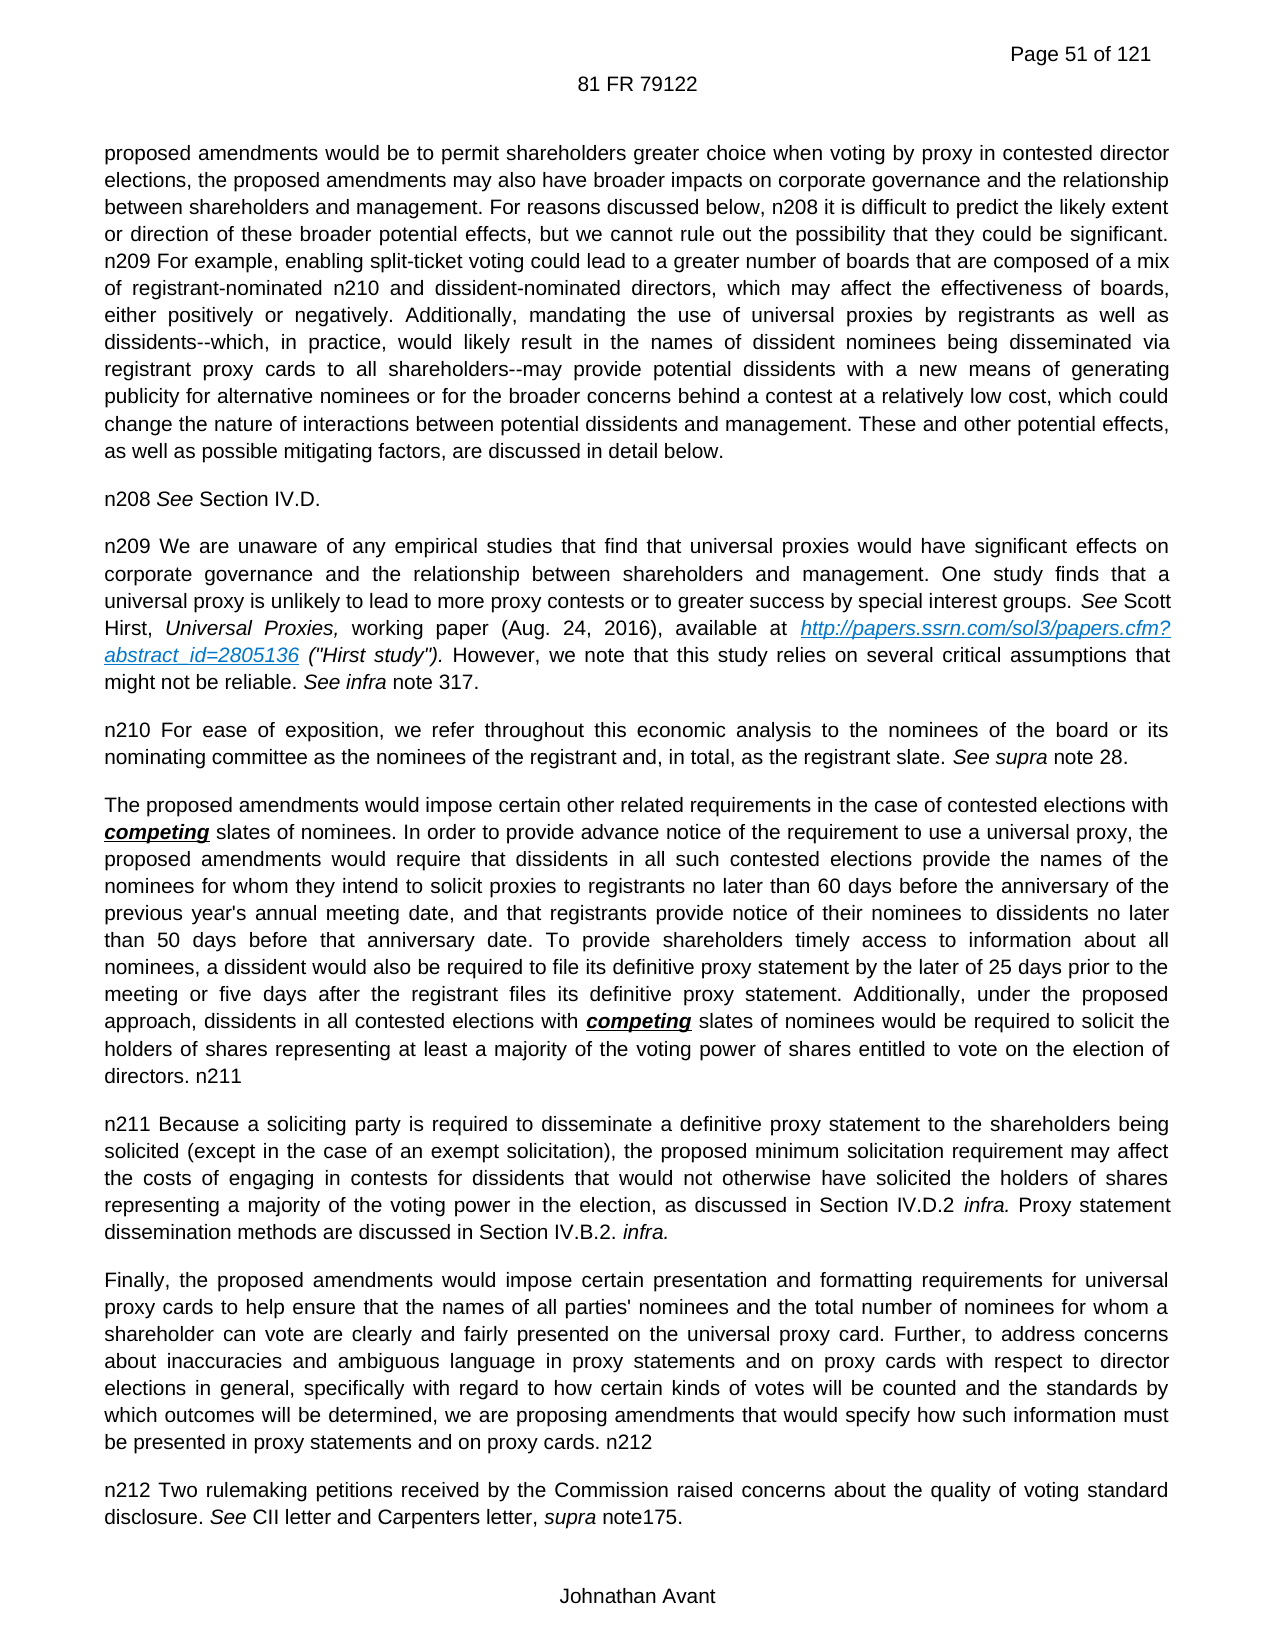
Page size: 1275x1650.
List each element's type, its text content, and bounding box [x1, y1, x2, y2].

text n208 See Section IV.D. [104, 483, 1171, 510]
text n210 For ease of exposition, we refer throughout this economic analysis to the nominees of the board or its nominating committee as the nominees of the registrant and, in total, as the registrant slate. See supra note 28. [104, 714, 1171, 769]
text n211 Because a soliciting party is required to disseminate a definitive proxy statement to the shareholders being solicited (except in the case of an exempt solicitation), the proposed minimum solicitation requirement may affect the costs of engaging in contests for dissidents that would not otherwise have solicited the holders of shares representing a majority of the voting power in the election, as discussed in Section IV.D.2 infra. Proxy statement dissemination methods are discussed in Section IV.B.2. infra. [104, 1108, 1171, 1244]
text The proposed amendments would impose certain other related requirements in the case of contested elections with competing slates of nominees. In order to provide advance notice of the requirement to use a universal proxy, the proposed amendments would require that dissidents in all such contested elections provide the names of the nominees for whom they intend to solicit proxies to registrants no later than 60 days before the anniversary of the previous year's annual meeting date, and that registrants provide notice of their nominees to dissidents no later than 50 days before that anniversary date. To provide shareholders timely access to information about all nominees, a dissident would also be required to file its definitive proxy statement by the later of 25 days prior to the meeting or five days after the registrant files its definitive proxy statement. Additionally, under the proposed approach, dissidents in all contested elections with competing slates of nominees would be required to solicit the holders of shares representing at least a majority of the voting power of shares entitled to vote on the election of directors. n211 [104, 789, 1171, 1087]
text n212 Two rulemaking petitions received by the Commission raised concerns about the quality of voting standard disclosure. See CII letter and Carpenters letter, supra note175. [104, 1475, 1171, 1529]
text Finally, the proposed amendments would impose certain presentation and formatting requirements for universal proxy cards to help ensure that the names of all parties' nominees and the total number of nominees for whom a shareholder can vote are clearly and fairly presented on the universal proxy card. Further, to address concerns about inaccuracies and ambiguous language in proxy statements and on proxy cards with respect to director elections in general, specifically with regard to how certain kinds of votes will be counted and the standards by which outcomes will be determined, we are proposing amendments that would specify how such information must be presented in proxy statements and on proxy cards. n212 [104, 1264, 1171, 1454]
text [104, 137, 1171, 462]
text n209 We are unaware of any empirical studies that find that universal proxies would have significant effects on corporate governance and the relationship between shareholders and management. One study finds that a universal proxy is unlikely to lead to more proxy contests or to greater success by special interest groups. See Scott Hirst, Universal Proxies, working paper (Aug. 24, 2016), available at http://papers.ssrn.com/sol3/papers.cfm?abstract_id=2805136 ("Hirst study"). However, we note that this study relies on several critical assumptions that might not be reliable. See infra note 317. [104, 531, 1171, 694]
